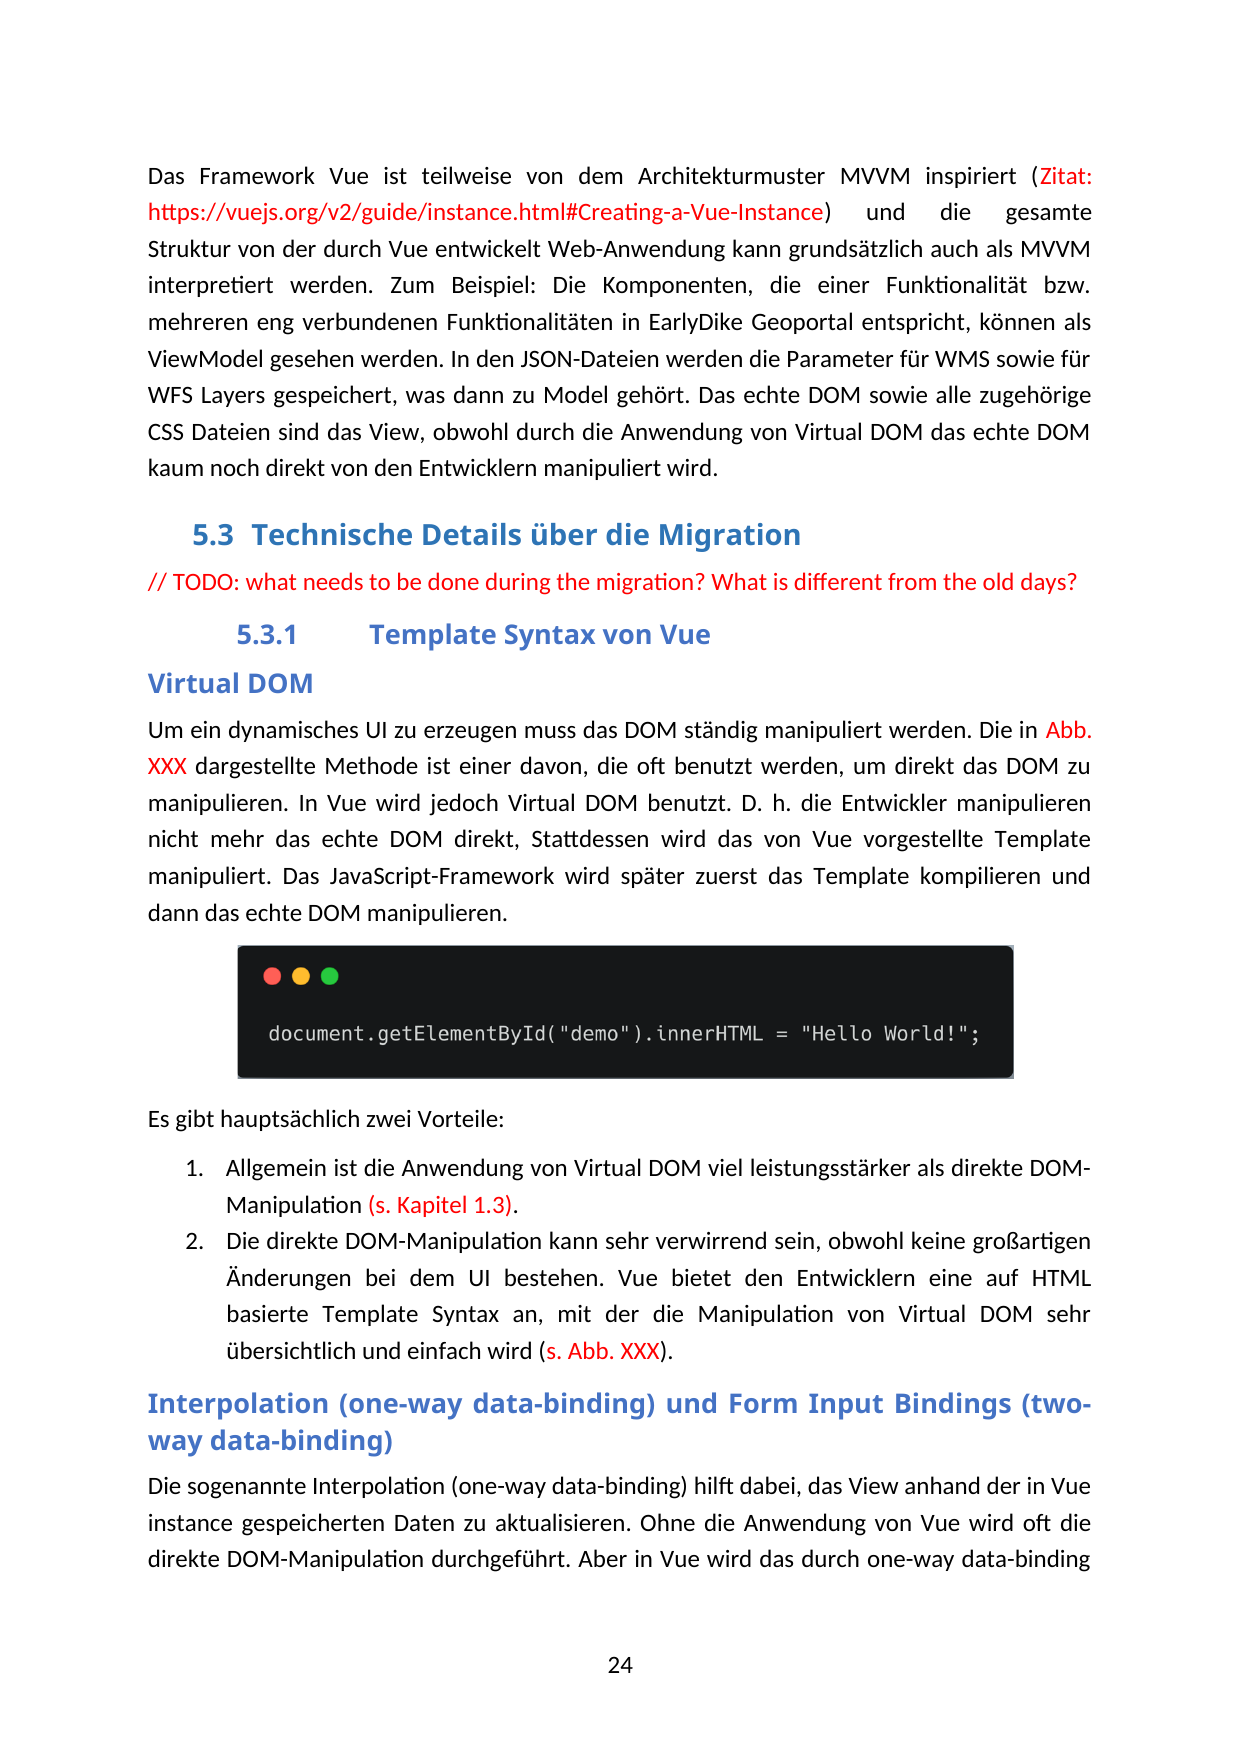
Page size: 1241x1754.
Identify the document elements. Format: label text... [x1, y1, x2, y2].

list Allgemein ist die Anwendung von Virtual DOM viel leistungsstärker als direkte DOM-Manipulation (s. Kapitel 1.3). [185, 1152, 1092, 1219]
text Das Framework Vue ist teilweise von dem Architekturmuster MVVM inspiriert (Zitat: https://vuejs.org/v2/guide/instance.html#Creating-a-Vue-Instance) und die gesamte Struktur von der durch Vue entwickelt Web-Anwendung kann grundsätzlich auch als MVVM interpretiert werden. Zum Beispiel: Die Komponenten, die einer Funktionalität bzw. mehreren eng verbundenen Funktionalitäten in EarlyDike Geoportal entspricht, können als ViewModel gesehen werden. In den JSON-Dateien werden die Parameter für WMS sowie für WFS Layers gespeichert, was dann zu Model gehört. Das echte DOM sowie alle zugehörige CSS Dateien sind das View, obwohl durch die Anwendung von Virtual DOM das echte DOM kaum noch direkt von den Entwicklern manipuliert wird. [148, 160, 1092, 483]
text Um ein dynamisches UI zu erzeugen muss das DOM ständig manipuliert werden. Die in Abb. XXX dargestellte Methode ist einer davon, die oft benutzt werden, um direkt das DOM zu manipulieren. In Vue wird jedoch Virtual DOM benutzt. D. h. die Entwickler manipulieren nicht mehr das echte DOM direkt, Stattdessen wird das von Vue vorgestellte Template manipuliert. Das JavaScript-Framework wird später zuerst das Template kompilieren und dann das echte DOM manipulieren. [148, 714, 1092, 927]
subtitle Virtual DOM [148, 664, 1092, 701]
list Die direkte DOM-Manipulation kann sehr verwirrend sein, obwohl keine großartigen Änderungen bei dem UI bestehen. Vue bietet den Entwicklern eine auf HTML basierte Template Syntax an, mit der die Manipulation von Virtual DOM sehr übersichtlich und einfach wird (s. Abb. XXX). [185, 1226, 1092, 1366]
picture [237, 945, 1014, 1079]
subtitle Technische Details über die Migration [192, 514, 1092, 554]
text // TODO: what needs to be done during the migration? What is different from the old days? [148, 566, 1092, 597]
subtitle Template Syntax von Vue [236, 615, 1092, 652]
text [148, 1471, 1092, 1574]
subtitle Interpolation (one-way data-binding) und Form Input Bindings (two-way data-binding) [148, 1384, 1092, 1458]
